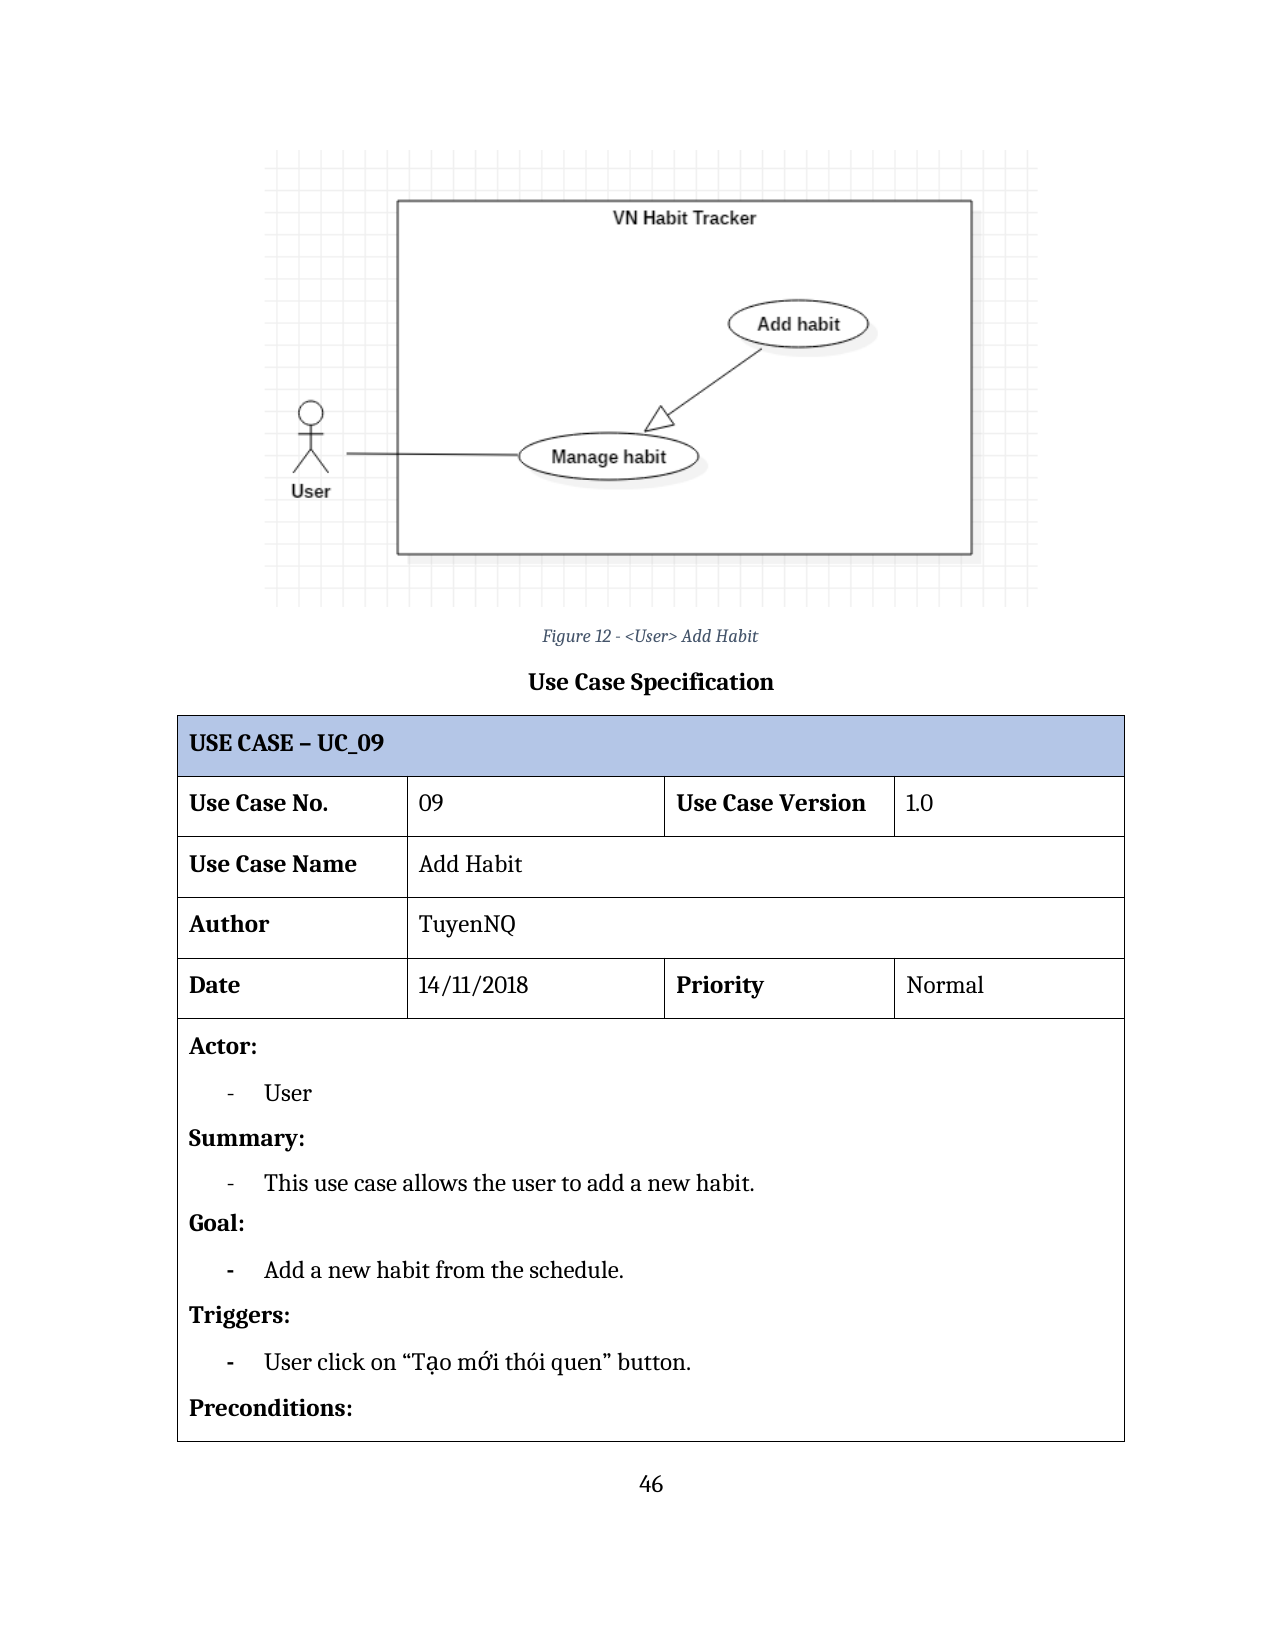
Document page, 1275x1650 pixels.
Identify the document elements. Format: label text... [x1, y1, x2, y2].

table_header USE CASE – UC_09 [178, 716, 1124, 776]
picture [264, 150, 1038, 607]
text Figure 12 - <User> Add Habit [177, 625, 1125, 647]
list Use Case Specification [177, 668, 1125, 697]
table_cell Normal [895, 959, 1124, 1018]
table_cell Priority [665, 959, 894, 1018]
table_cell Add Habit [408, 837, 1124, 897]
table_cell Use Case No. [178, 777, 407, 836]
table_cell 1.0 [895, 777, 1124, 836]
table_cell Use Case Version [665, 777, 894, 836]
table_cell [178, 1019, 1124, 1441]
table_cell TuyenNQ [408, 898, 1124, 957]
table_cell 09 [408, 777, 664, 836]
table_cell Date [178, 959, 407, 1018]
table_cell Author [178, 898, 407, 957]
table_cell Use Case Name [178, 837, 407, 897]
table_cell 14/11/2018 [408, 959, 664, 1018]
